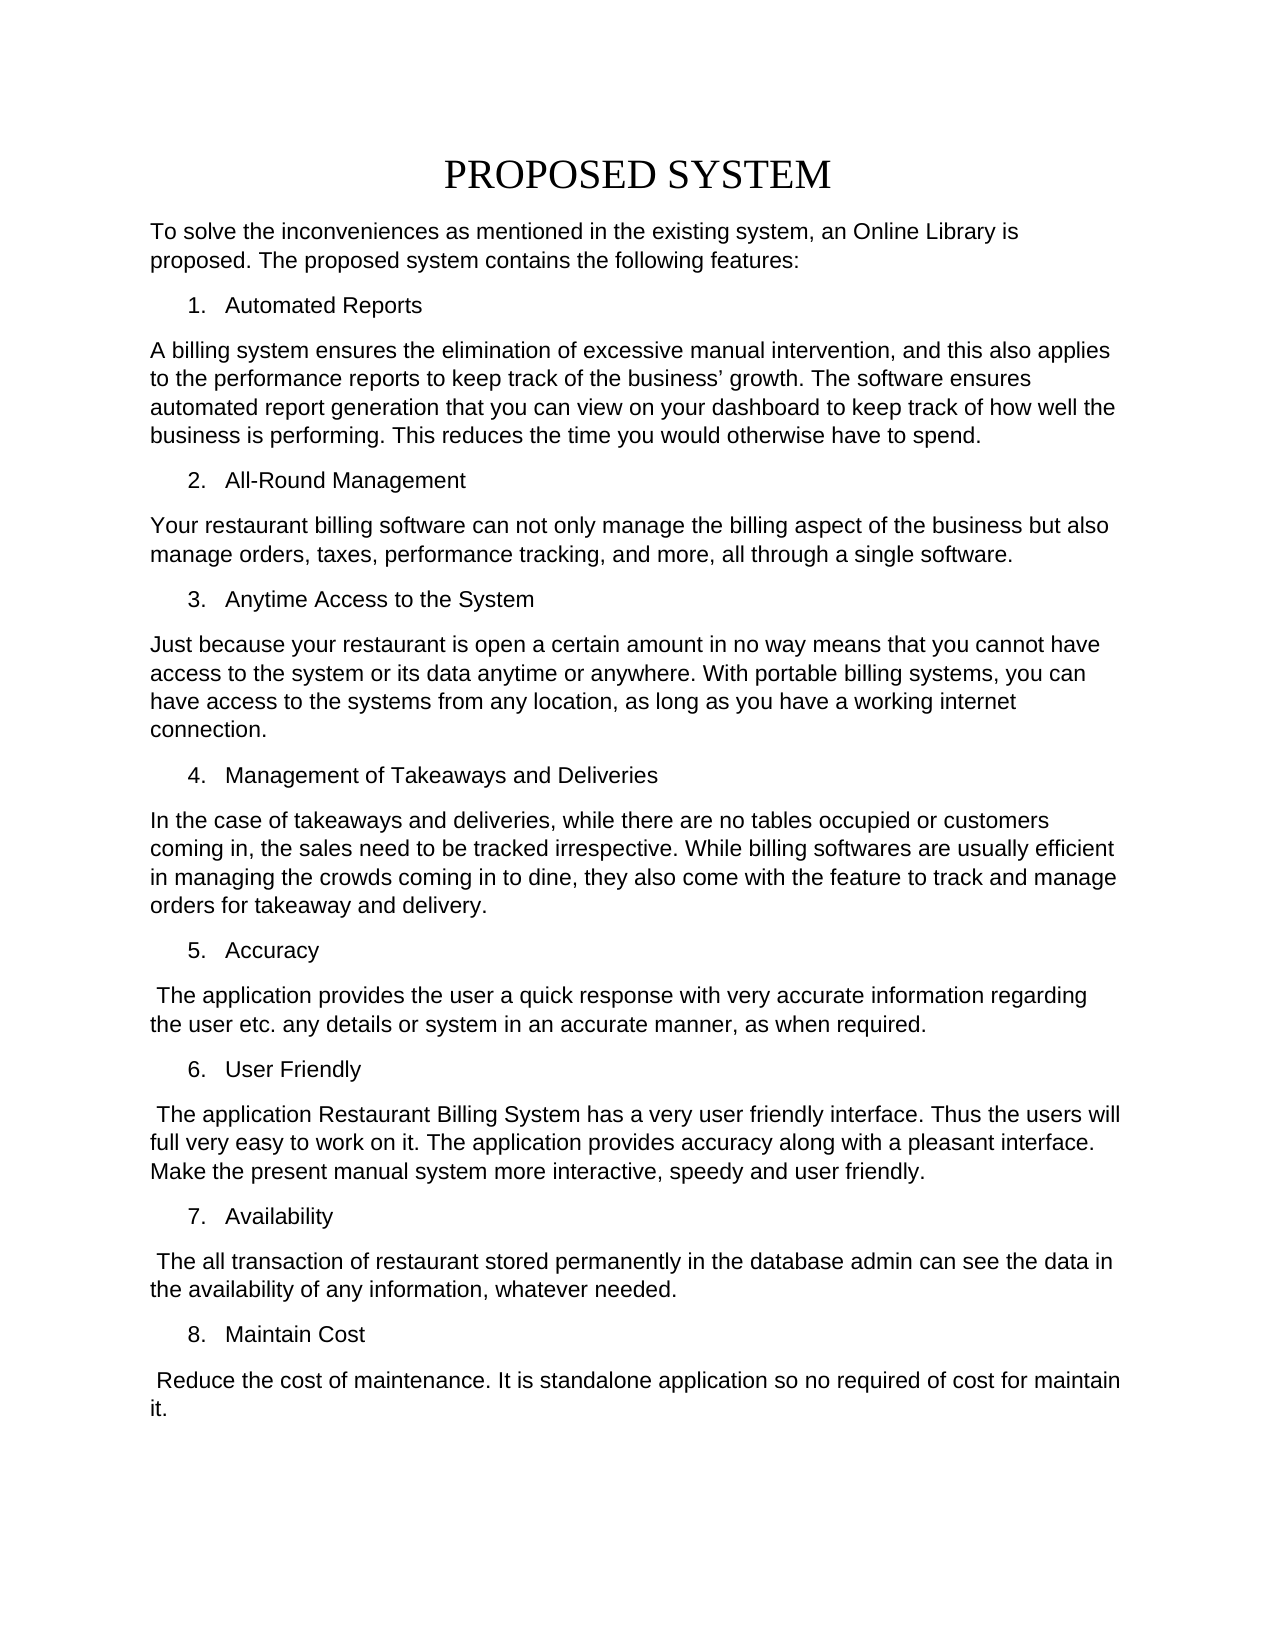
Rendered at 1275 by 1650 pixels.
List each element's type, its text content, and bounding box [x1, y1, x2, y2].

text The all transaction of restaurant stored permanently in the database admin can see the data in the availability of any information, whatever needed. [150, 1248, 1125, 1303]
list Maintain Cost [187, 1321, 1125, 1348]
text The application Restaurant Billing System has a very user friendly interface. Thus the users will full very easy to work on it. The application provides accuracy along with a pleasant interface. Make the present manual system more interactive, speedy and user friendly. [150, 1101, 1125, 1184]
list Management of Takeaways and Deliveries [187, 762, 1125, 788]
text A billing system ensures the elimination of excessive manual intervention, and this also applies to the performance reports to keep track of the business’ growth. The software ensures automated report generation that you can view on your dashboard to keep track of how well the business is performing. This reduces the time you would otherwise have to spend. [150, 337, 1125, 449]
text The application provides the user a quick response with very accurate information regarding the user etc. any details or system in an accurate manner, as when required. [150, 982, 1125, 1037]
text Your restaurant billing software can not only manage the billing aspect of the business but also manage orders, taxes, performance tracking, and more, all through a single software. [150, 512, 1125, 567]
list Accuracy [187, 937, 1125, 963]
list Availability [187, 1203, 1125, 1229]
list All-Round Management [187, 467, 1125, 494]
text To solve the inconveniences as mentioned in the existing system, an Online Library is proposed. The proposed system contains the following features: [150, 218, 1125, 273]
text PROPOSED SYSTEM [150, 150, 1125, 198]
text Just because your restaurant is open a certain amount in no way means that you cannot have access to the system or its data anytime or anywhere. With portable billing systems, you can have access to the systems from any location, as long as you have a working internet connection. [150, 631, 1125, 743]
text Reduce the cost of maintenance. It is standalone application so no required of cost for maintain it. [150, 1367, 1125, 1421]
list Anytime Access to the System [187, 586, 1125, 612]
list Automated Reports [187, 292, 1125, 318]
list User Friendly [187, 1056, 1125, 1082]
text In the case of takeaways and deliveries, while there are no tables occupied or customers coming in, the sales need to be tracked irrespective. While billing softwares are usually efficient in managing the crowds coming in to dine, they also come with the feature to track and manage orders for takeaway and delivery. [150, 807, 1125, 918]
